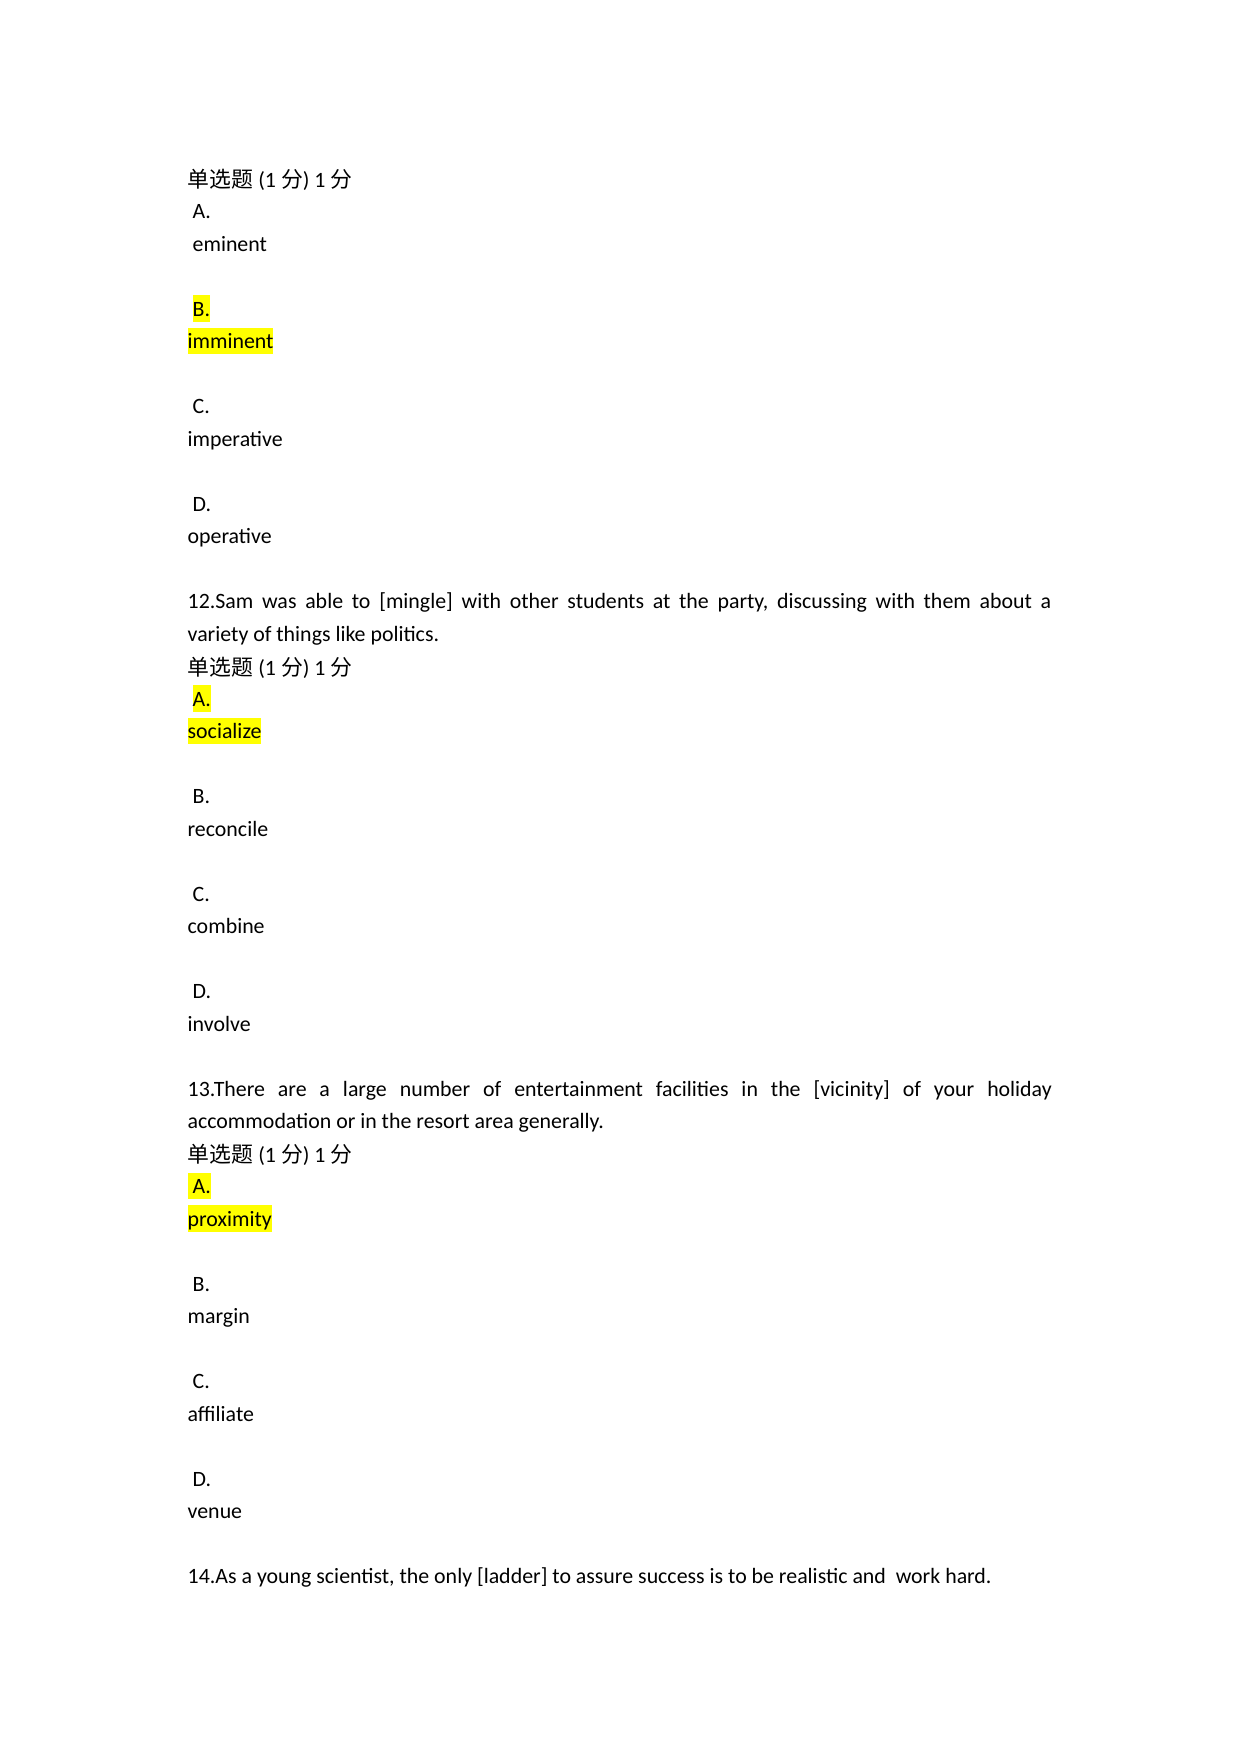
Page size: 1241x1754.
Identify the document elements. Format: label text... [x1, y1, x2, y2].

text D. [187, 487, 1053, 519]
text 单选题 (1 分) 1分 [187, 1137, 1053, 1169]
text B. [187, 779, 1053, 812]
text A. [187, 194, 1053, 227]
text 13.There are a large number of entertainment facilities in the [vicinity] of your holiday accommodation or in the resort area generally. [187, 1072, 1053, 1137]
text 单选题 (1 分) 1分 [187, 162, 1053, 194]
text 12.Sam was able to [mingle] with other students at the party, discussing with them about a variety of things like politics. [187, 584, 1053, 649]
text margin [187, 1299, 1053, 1332]
text A. [187, 682, 1053, 714]
text C. [187, 1364, 1053, 1397]
text proximity [187, 1202, 1053, 1234]
text imperative [187, 422, 1053, 454]
text B. [187, 292, 1053, 324]
text D. [187, 1462, 1053, 1494]
text C. [187, 389, 1053, 422]
text B. [187, 1267, 1053, 1299]
text involve [187, 1007, 1053, 1039]
text eminent [187, 227, 1053, 259]
text D. [187, 974, 1053, 1007]
text A. [187, 1169, 1053, 1202]
text reconcile [187, 812, 1053, 844]
text operative [187, 519, 1053, 552]
text socialize [187, 714, 1053, 747]
text venue [187, 1494, 1053, 1527]
text C. [187, 877, 1053, 909]
text affiliate [187, 1397, 1053, 1429]
text 14.As a young scientist, the only [ladder] to assure success is to be realistic and work hard. [187, 1559, 1053, 1592]
text imminent [187, 324, 1053, 357]
text 单选题 (1 分) 1分 [187, 649, 1053, 682]
text combine [187, 909, 1053, 942]
